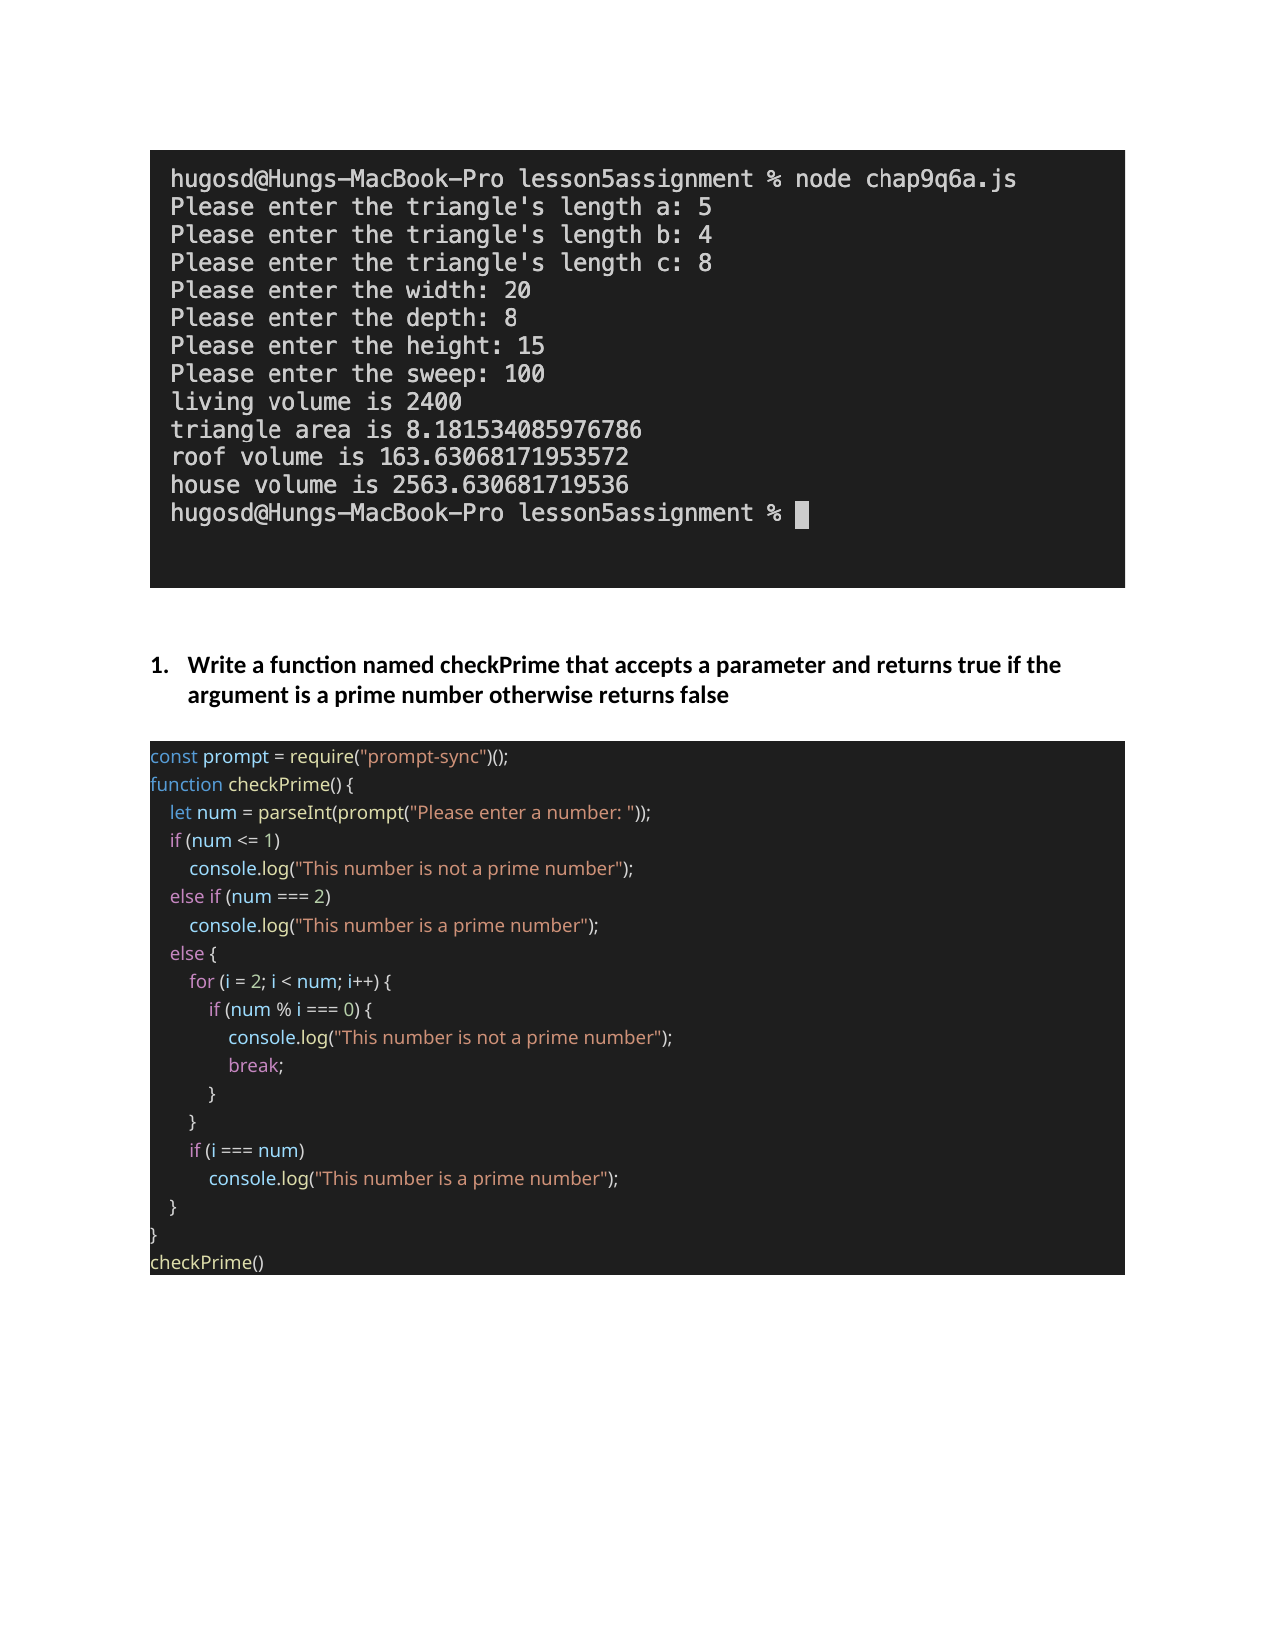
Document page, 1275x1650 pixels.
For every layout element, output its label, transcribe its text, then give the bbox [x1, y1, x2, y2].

text if (num <= 1) [150, 825, 1125, 853]
text const prompt = require("prompt-sync")(); [150, 741, 1125, 769]
text if (i === num) [150, 1134, 1125, 1162]
text console.log("This number is not a prime number"); [150, 1022, 1125, 1050]
picture [150, 150, 1125, 588]
text } [150, 1106, 1125, 1134]
text } [150, 1191, 1125, 1219]
text checkPrime() [150, 1247, 1125, 1275]
text function checkPrime() { [150, 769, 1125, 797]
text let num = parseInt(prompt("Please enter a number: ")); [150, 797, 1125, 825]
text if (num % i === 0) { [150, 994, 1125, 1022]
text console.log("This number is a prime number"); [150, 909, 1125, 937]
text console.log("This number is a prime number"); [150, 1162, 1125, 1191]
text for (i = 2; i < num; i++) { [150, 966, 1125, 994]
text break; [150, 1050, 1125, 1078]
list Write a function named checkPrime that accepts a parameter and returns true if the argument is a prime number otherwise returns false [150, 649, 1125, 710]
text } [150, 1219, 1125, 1247]
text else if (num === 2) [150, 881, 1125, 909]
text } [150, 1078, 1125, 1106]
text console.log("This number is not a prime number"); [150, 853, 1125, 881]
text else { [150, 937, 1125, 966]
